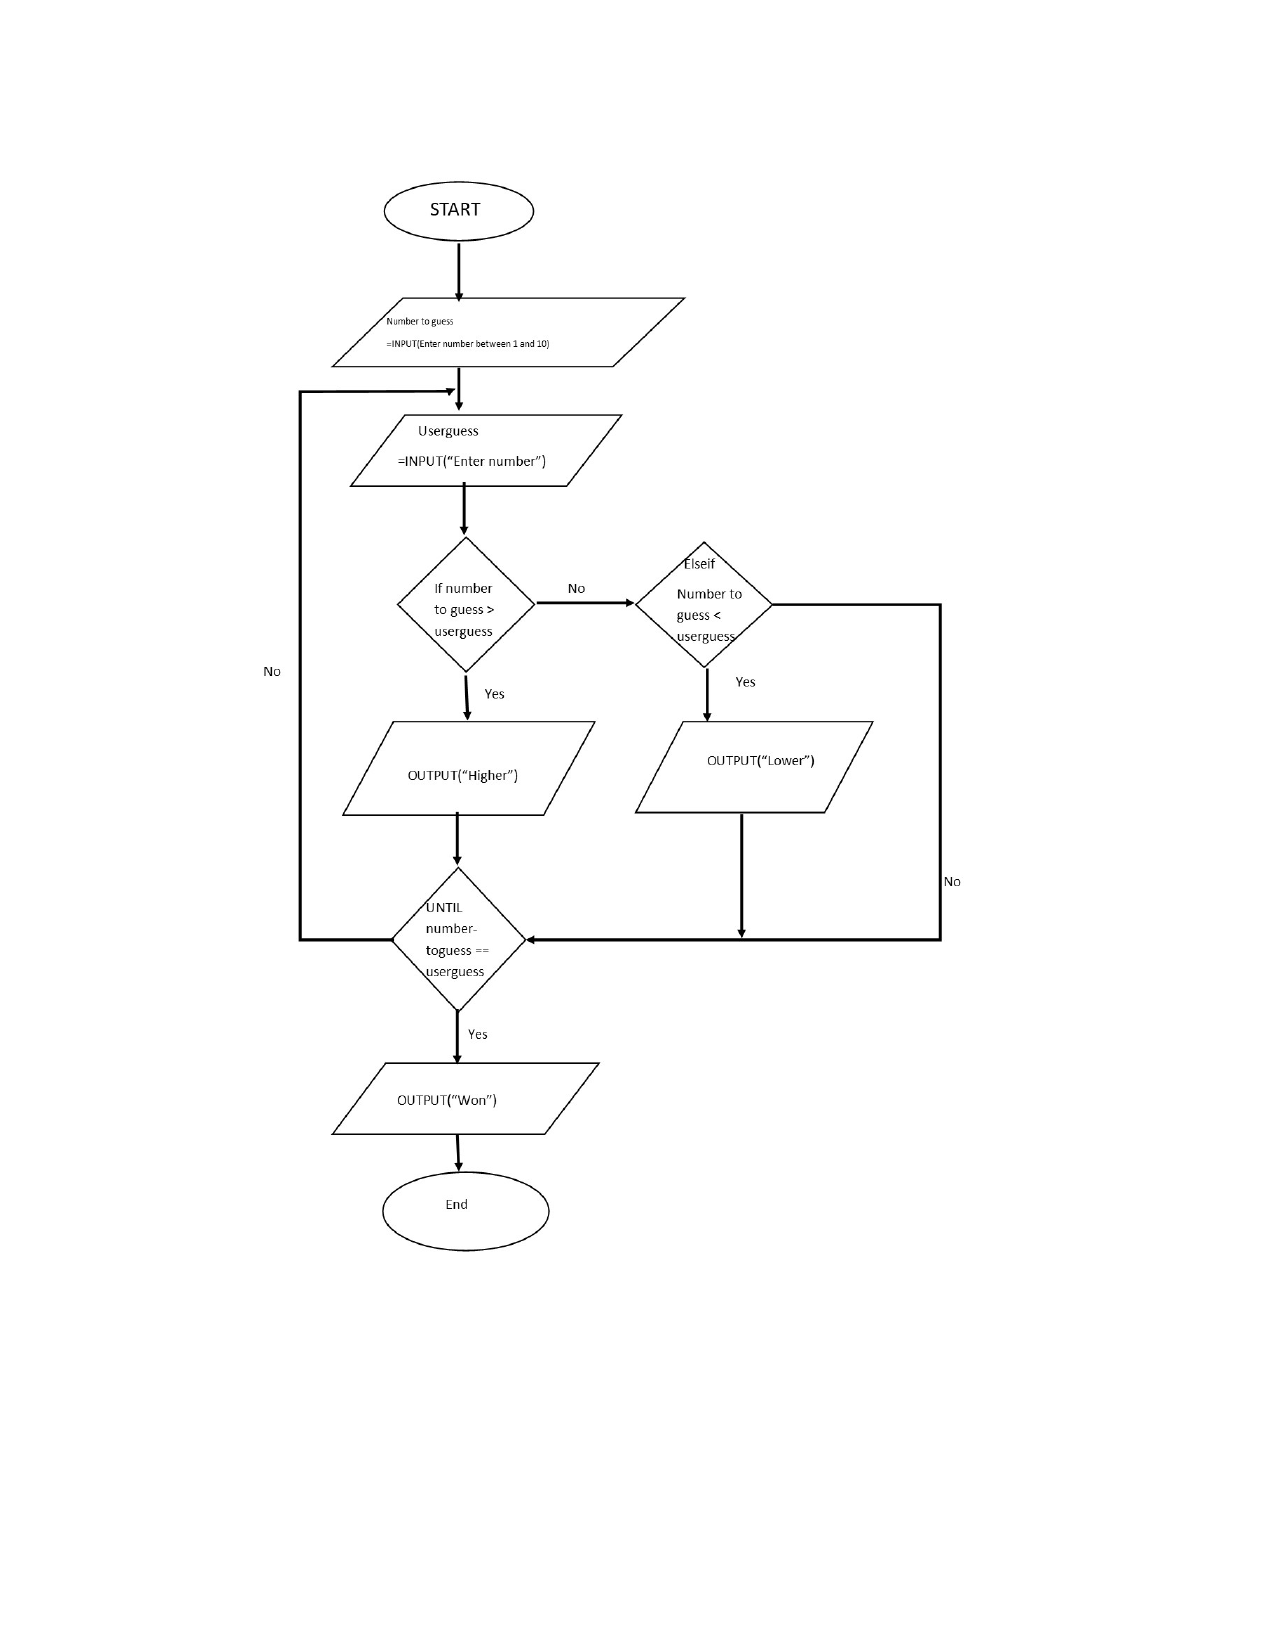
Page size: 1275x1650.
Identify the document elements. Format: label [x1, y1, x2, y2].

picture [150, 150, 1044, 1309]
